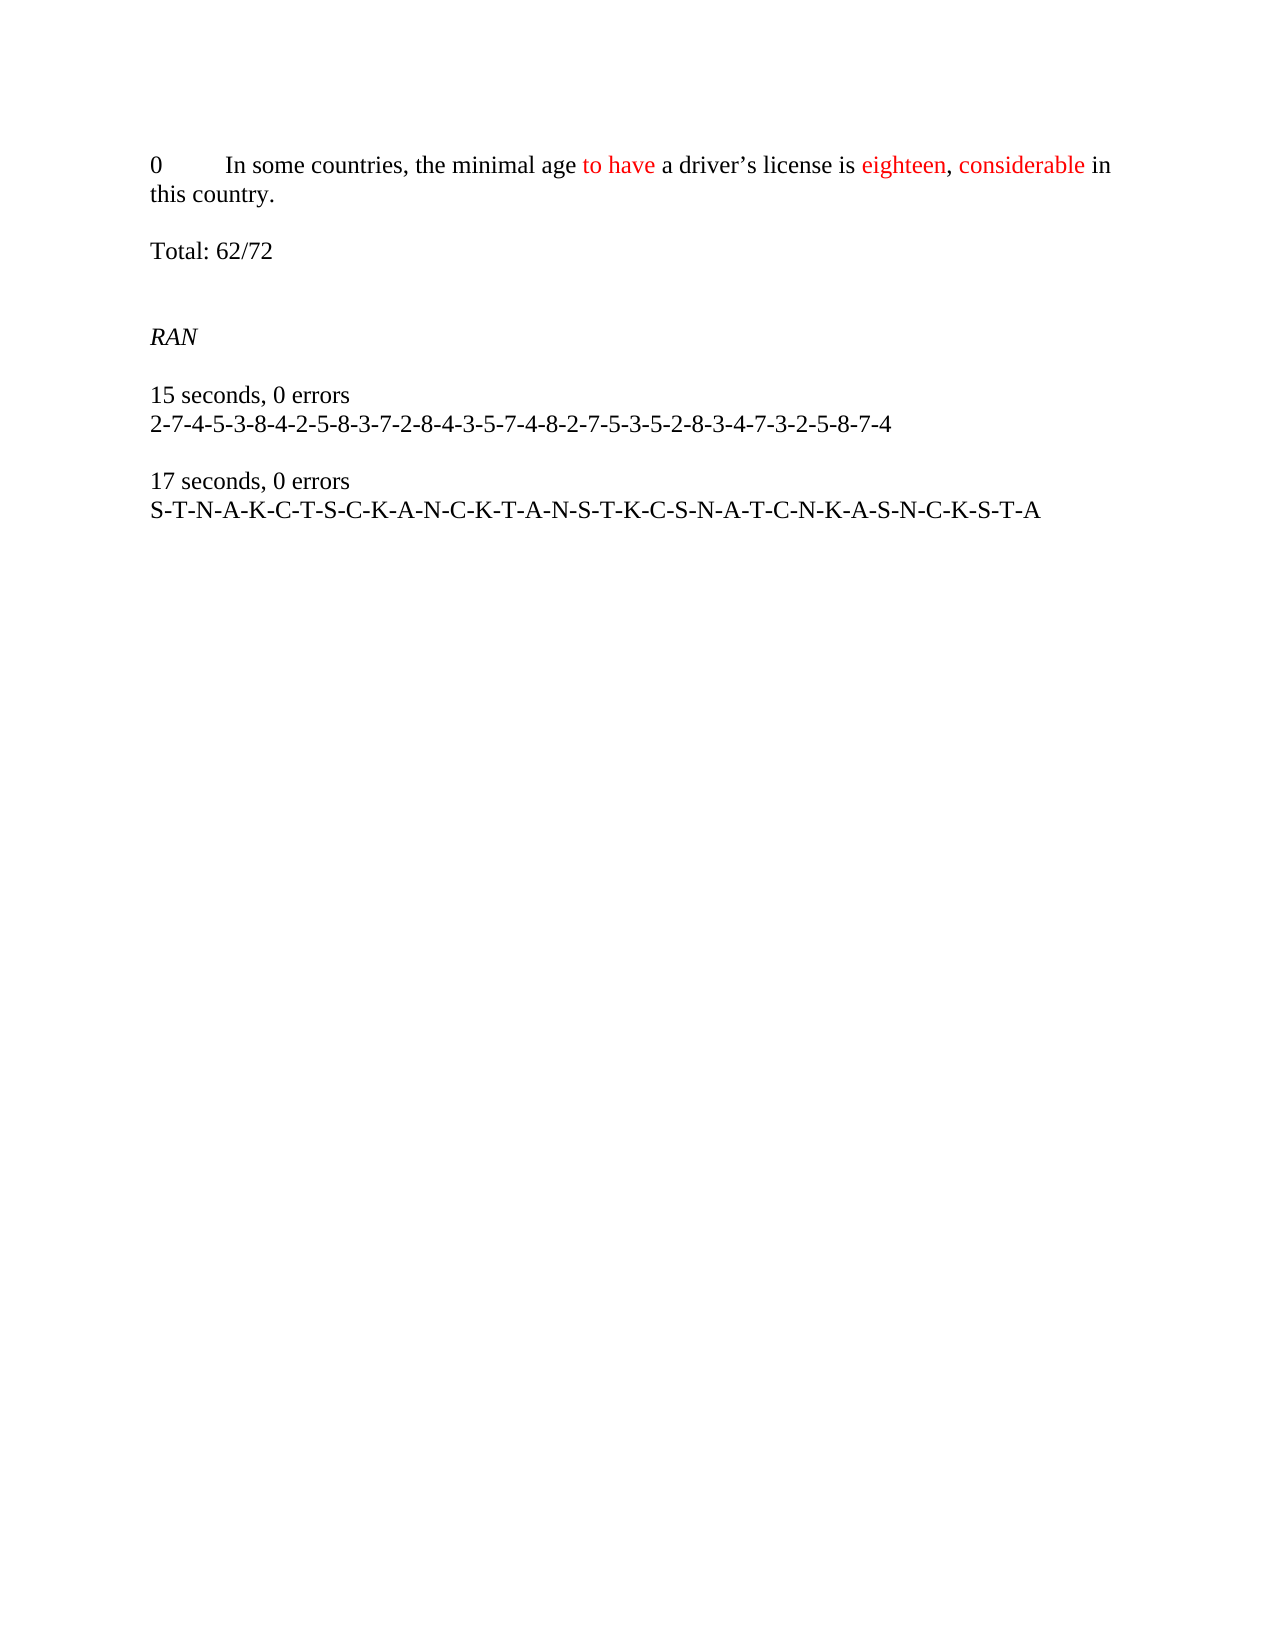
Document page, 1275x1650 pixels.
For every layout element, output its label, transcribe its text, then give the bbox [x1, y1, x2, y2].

text Total: 62/72 [150, 236, 1125, 265]
text 2-7-4-5-3-8-4-2-5-8-3-7-2-8-4-3-5-7-4-8-2-7-5-3-5-2-8-3-4-7-3-2-5-8-7-4 [150, 409, 1125, 437]
text S-T-N-A-K-C-T-S-C-K-A-N-C-K-T-A-N-S-T-K-C-S-N-A-T-C-N-K-A-S-N-C-K-S-T-A [150, 495, 1125, 524]
text RAN [150, 322, 1125, 351]
text 0 In some countries, the minimal age to have a driver’s license is eighteen, considerable in this country. [150, 150, 1125, 207]
text 17 seconds, 0 errors [150, 466, 1125, 495]
text 15 seconds, 0 errors [150, 380, 1125, 409]
